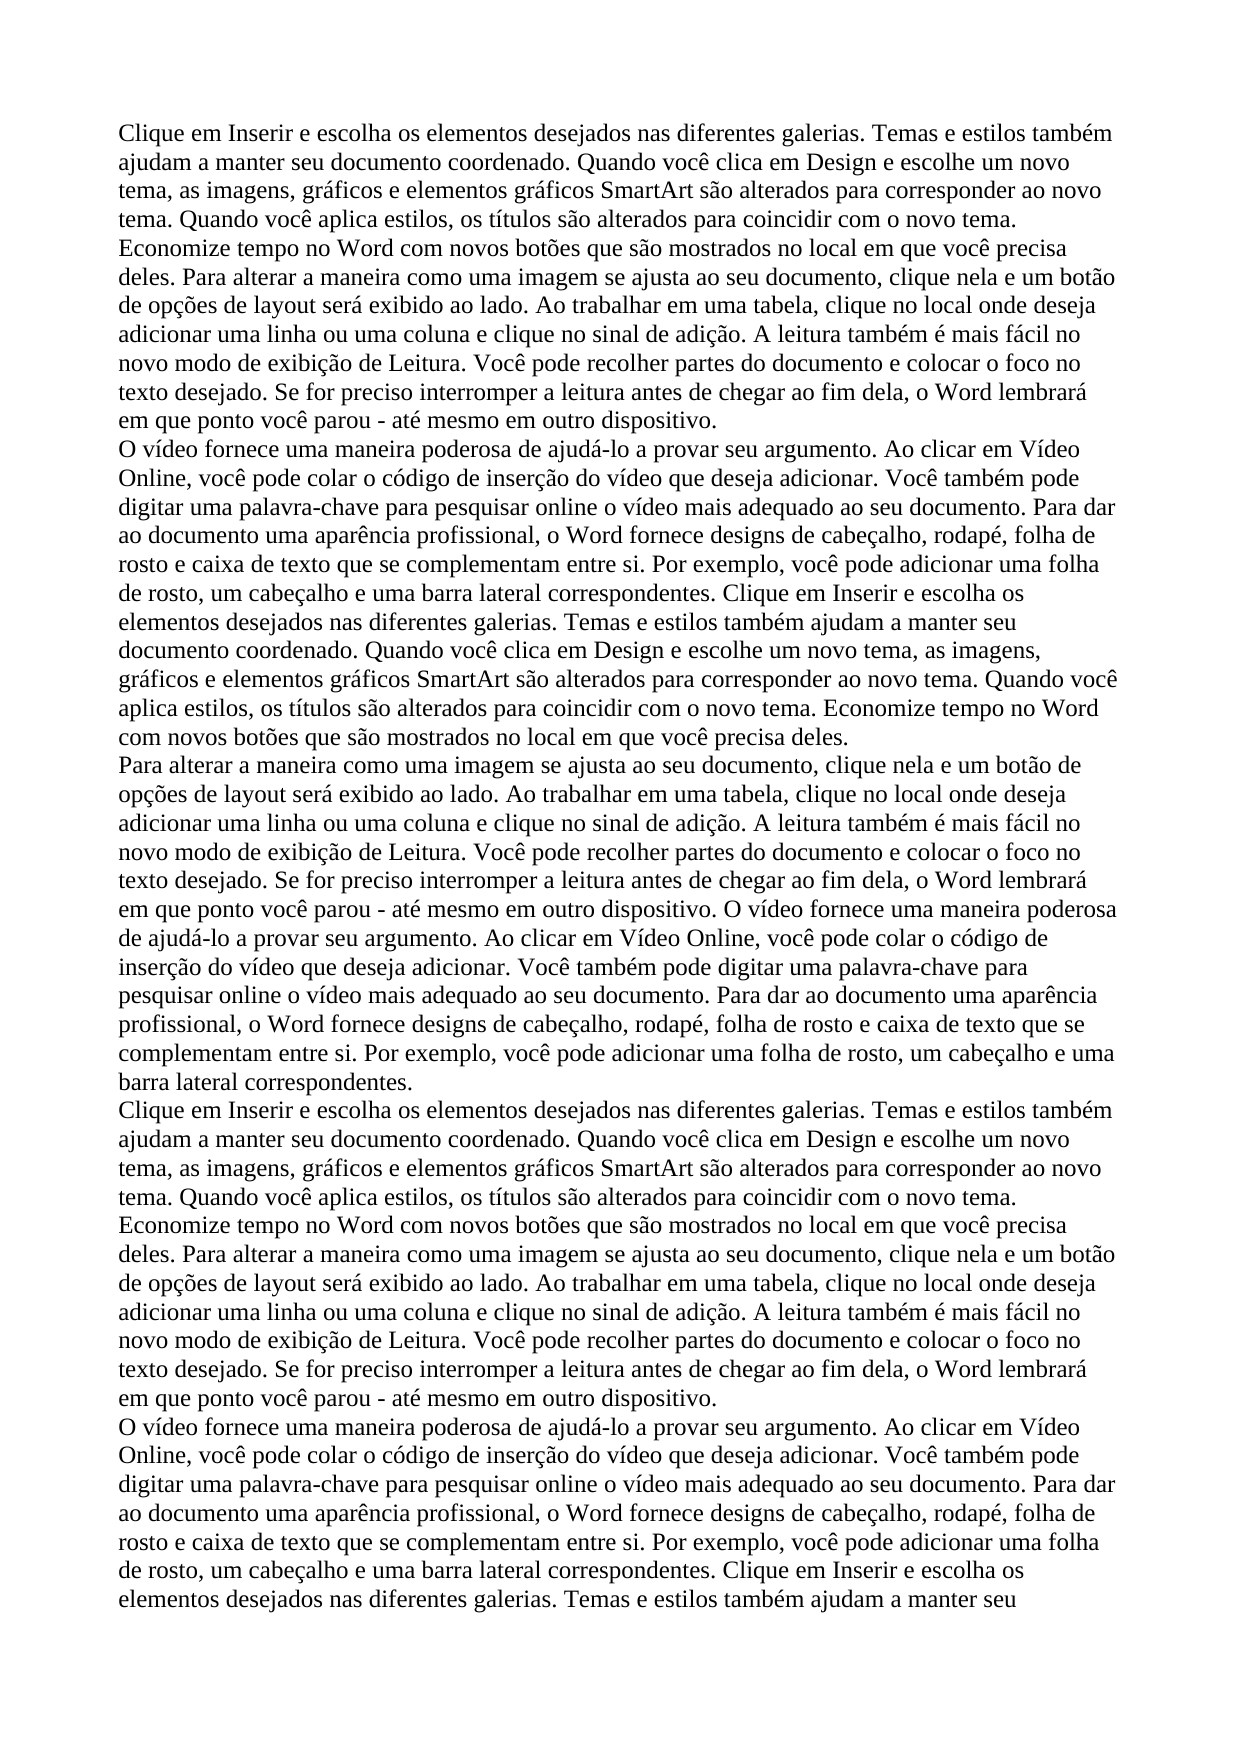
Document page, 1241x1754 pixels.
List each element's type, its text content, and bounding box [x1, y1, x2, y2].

text Clique em Inserir e escolha os elementos desejados nas diferentes galerias. Temas e estilos também ajudam a manter seu documento coordenado. Quando você clica em Design e escolhe um novo tema, as imagens, gráficos e elementos gráficos SmartArt são alterados para corresponder ao novo tema. Quando você aplica estilos, os títulos são alterados para coincidir com o novo tema. Economize tempo no Word com novos botões que são mostrados no local em que você precisa deles. Para alterar a maneira como uma imagem se ajusta ao seu documento, clique nela e um botão de opções de layout será exibido ao lado. Ao trabalhar em uma tabela, clique no local onde deseja adicionar uma linha ou uma coluna e clique no sinal de adição. A leitura também é mais fácil no novo modo de exibição de Leitura. Você pode recolher partes do documento e colocar o foco no texto desejado. Se for preciso interromper a leitura antes de chegar ao fim dela, o Word lembrará em que ponto você parou - até mesmo em outro dispositivo. [118, 118, 1122, 434]
text Clique em Inserir e escolha os elementos desejados nas diferentes galerias. Temas e estilos também ajudam a manter seu documento coordenado. Quando você clica em Design e escolhe um novo tema, as imagens, gráficos e elementos gráficos SmartArt são alterados para corresponder ao novo tema. Quando você aplica estilos, os títulos são alterados para coincidir com o novo tema. Economize tempo no Word com novos botões que são mostrados no local em que você precisa deles. Para alterar a maneira como uma imagem se ajusta ao seu documento, clique nela e um botão de opções de layout será exibido ao lado. Ao trabalhar em uma tabela, clique no local onde deseja adicionar uma linha ou uma coluna e clique no sinal de adição. A leitura também é mais fácil no novo modo de exibição de Leitura. Você pode recolher partes do documento e colocar o foco no texto desejado. Se for preciso interromper a leitura antes de chegar ao fim dela, o Word lembrará em que ponto você parou - até mesmo em outro dispositivo. [118, 1096, 1122, 1412]
text Para alterar a maneira como uma imagem se ajusta ao seu documento, clique nela e um botão de opções de layout será exibido ao lado. Ao trabalhar em uma tabela, clique no local onde deseja adicionar uma linha ou uma coluna e clique no sinal de adição. A leitura também é mais fácil no novo modo de exibição de Leitura. Você pode recolher partes do documento e colocar o foco no texto desejado. Se for preciso interromper a leitura antes de chegar ao fim dela, o Word lembrará em que ponto você parou - até mesmo em outro dispositivo. O vídeo fornece uma maneira poderosa de ajudá-lo a provar seu argumento. Ao clicar em Vídeo Online, você pode colar o código de inserção do vídeo que deseja adicionar. Você também pode digitar uma palavra-chave para pesquisar online o vídeo mais adequado ao seu documento. Para dar ao documento uma aparência profissional, o Word fornece designs de cabeçalho, rodapé, folha de rosto e caixa de texto que se complementam entre si. Por exemplo, você pode adicionar uma folha de rosto, um cabeçalho e uma barra lateral correspondentes. [118, 751, 1122, 1096]
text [118, 1412, 1122, 1613]
